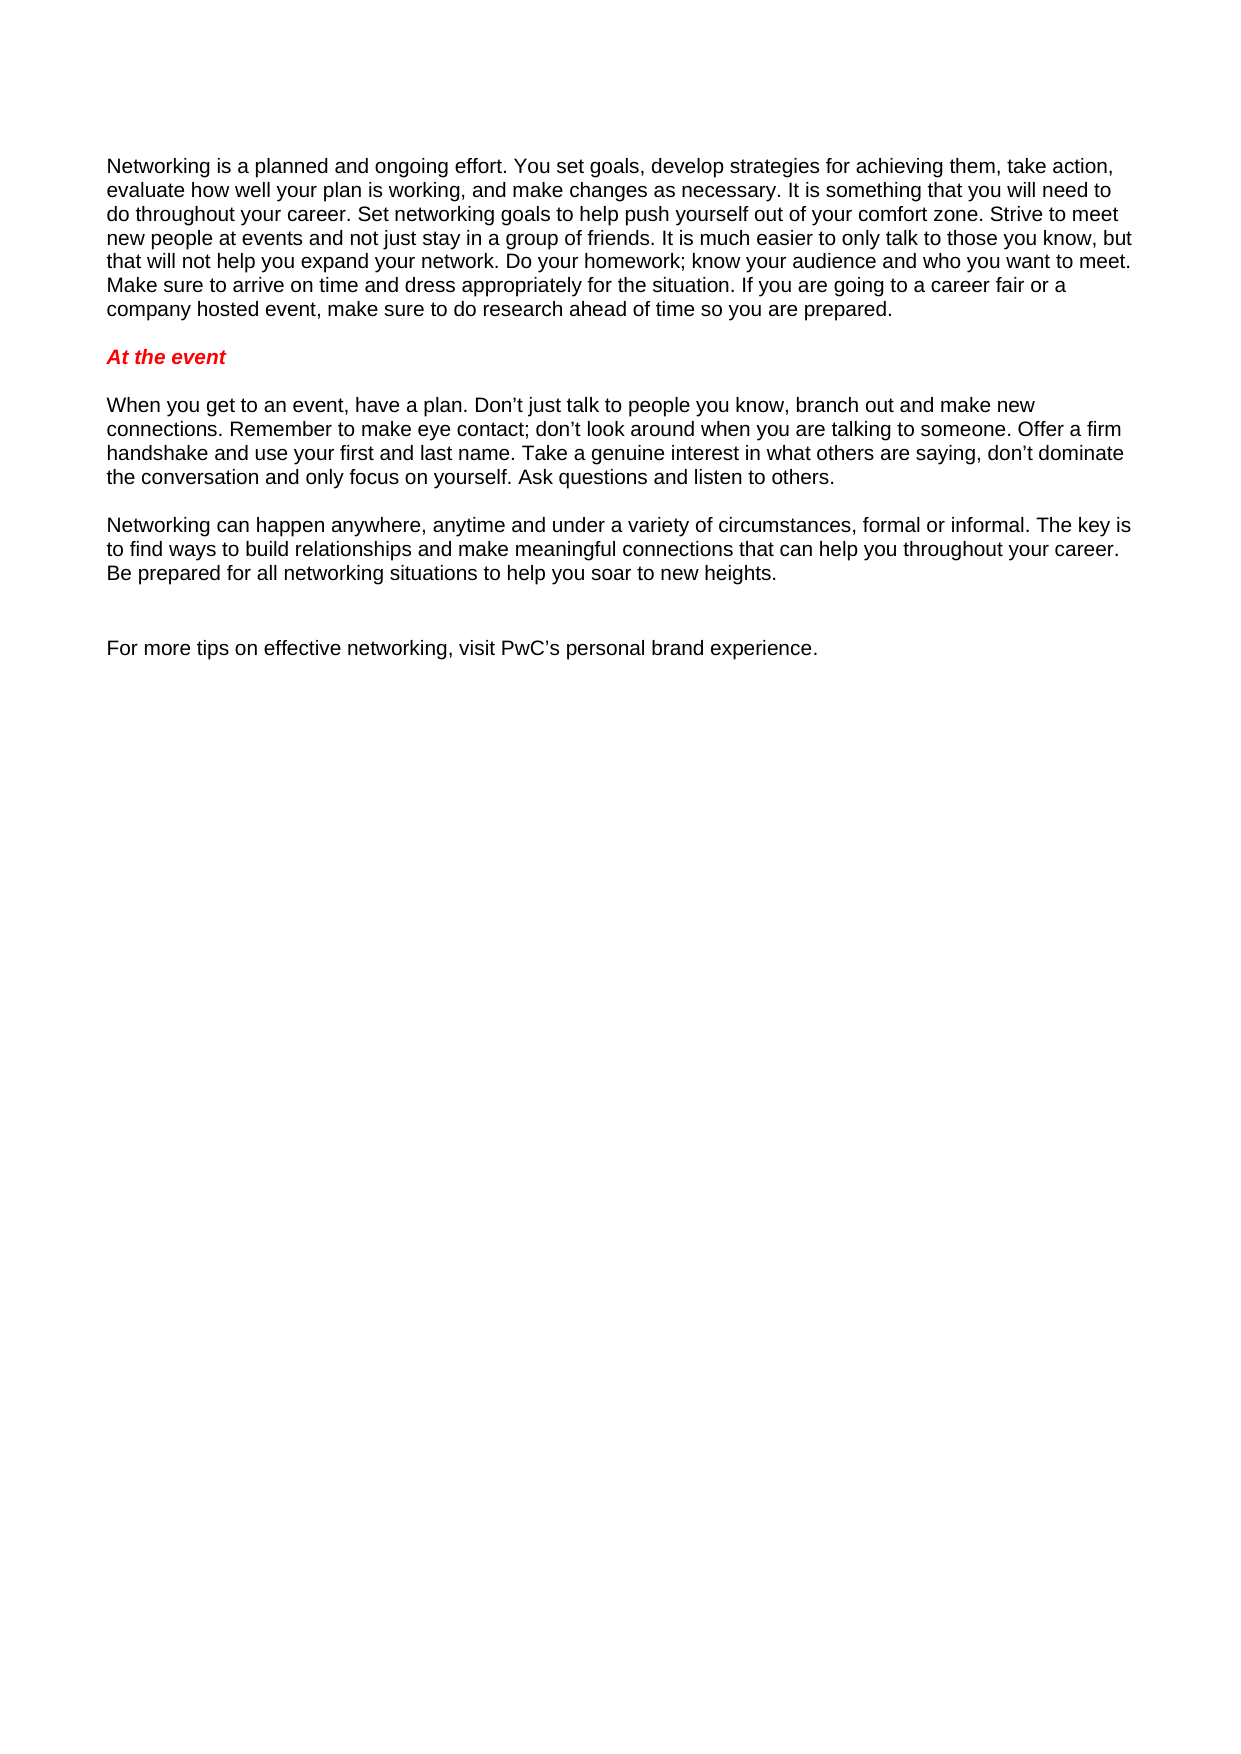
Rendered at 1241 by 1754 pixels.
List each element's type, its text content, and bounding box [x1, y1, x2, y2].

text For more tips on effective networking, visit PwC’s personal brand experience. [106, 635, 1134, 660]
text When you get to an event, have a plan. Don’t just talk to people you know, branch out and make new connections. Remember to make eye contact; don’t look around when you are talking to someone. Offer a firm handshake and use your first and last name. Take a genuine interest in what others are saying, don’t dominate the conversation and only focus on yourself. Ask questions and listen to others. [106, 393, 1134, 489]
text Networking is a planned and ongoing effort. You set goals, develop strategies for achieving them, take action, evaluate how well your plan is working, and make changes as necessary. It is something that you will need to do throughout your career. Set networking goals to help push yourself out of your comfort zone. Strive to meet new people at events and not just stay in a group of friends. It is much easier to only talk to those you know, but that will not help you expand your network. Do your homework; know your audience and who you want to meet. Make sure to arrive on time and dress appropriately for the situation. If you are going to a career fair or a company hosted event, make sure to do research ahead of time so you are prepared. [106, 153, 1134, 321]
text Networking can happen anywhere, anytime and under a variety of circumstances, formal or informal. The key is to find ways to build relationships and make meaningful connections that can help you throughout your career. Be prepared for all networking situations to help you soar to new heights. [106, 513, 1134, 585]
text At the event [106, 345, 1134, 369]
